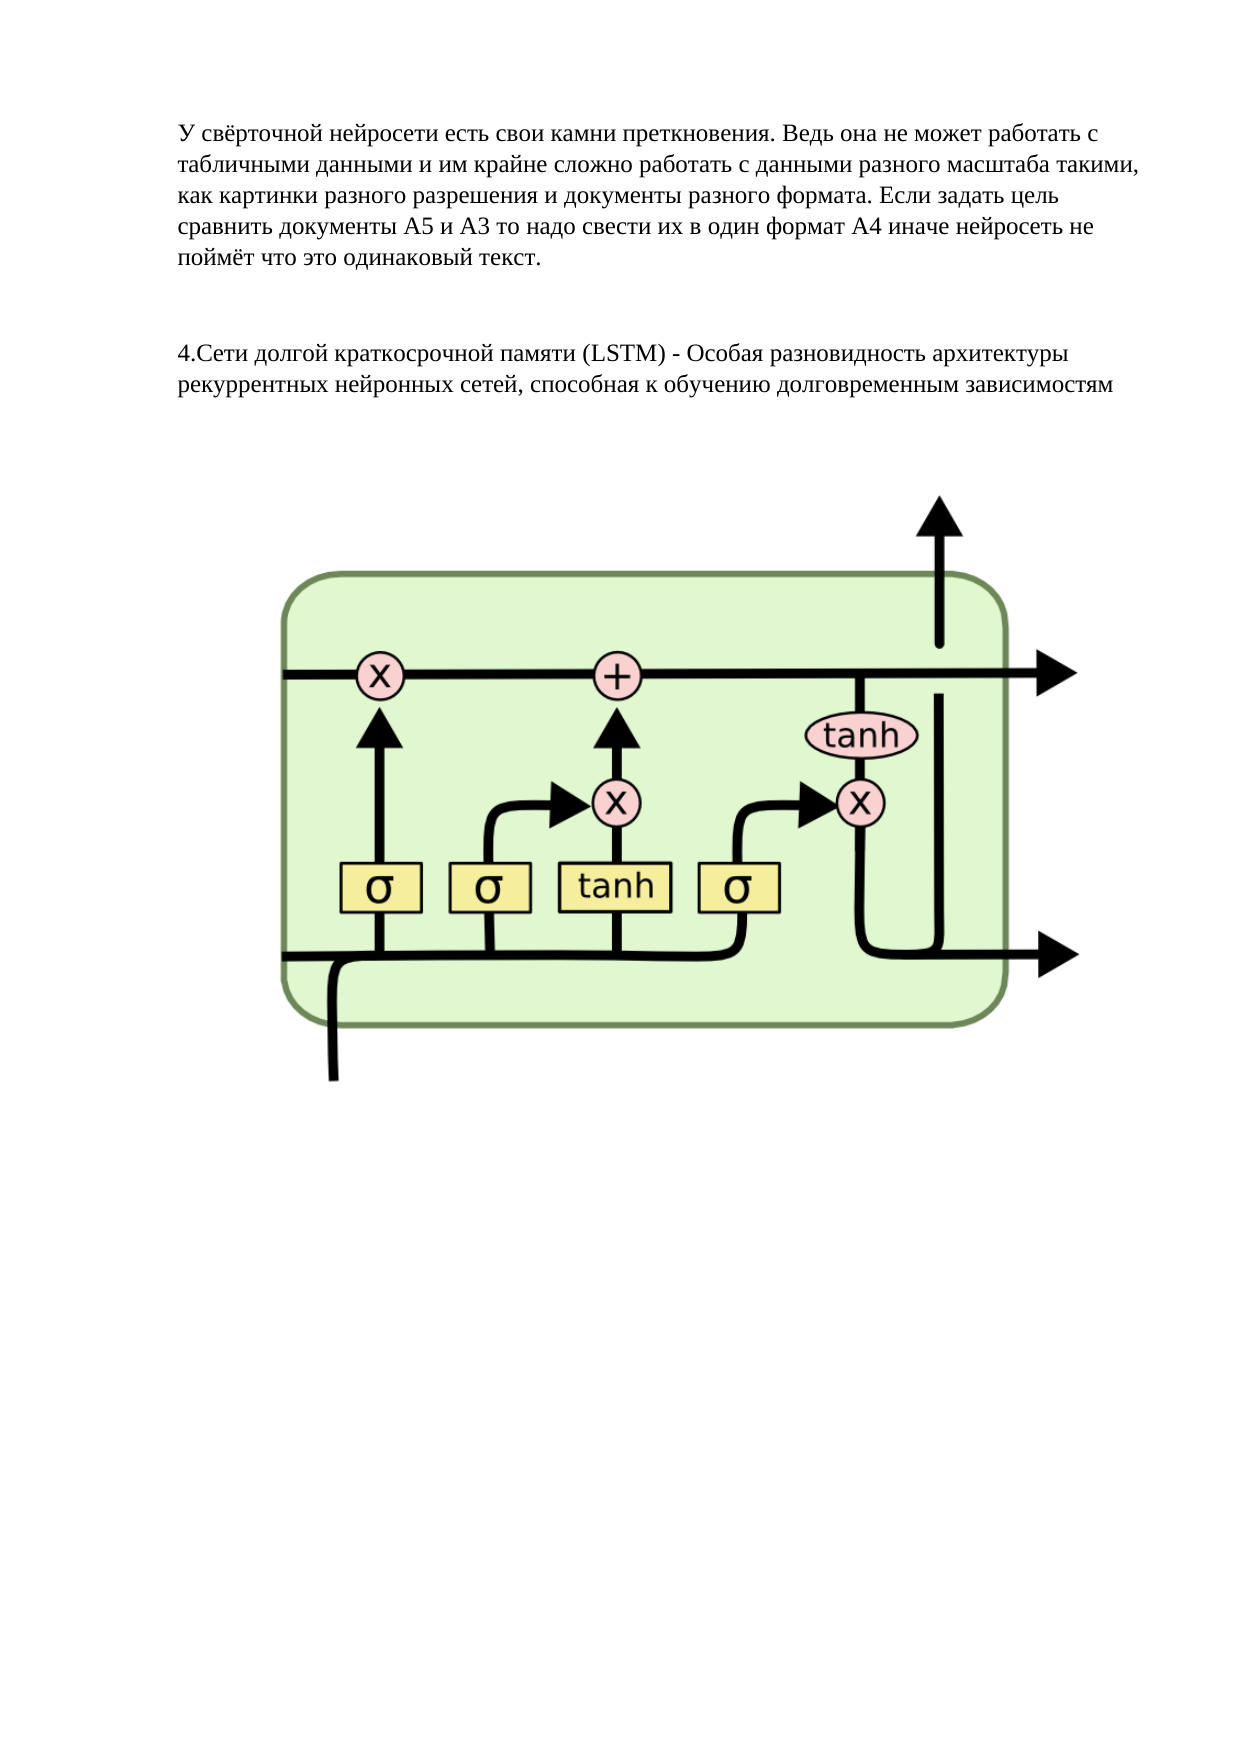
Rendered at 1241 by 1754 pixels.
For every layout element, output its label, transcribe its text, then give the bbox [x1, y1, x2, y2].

text 4.Сети долгой краткосрочной памяти (LSTM) - Особая разновидность архитектуры рекуррентных нейронных сетей, способная к обучению долговременным зависимостям [177, 338, 1152, 397]
picture [177, 416, 1124, 1153]
